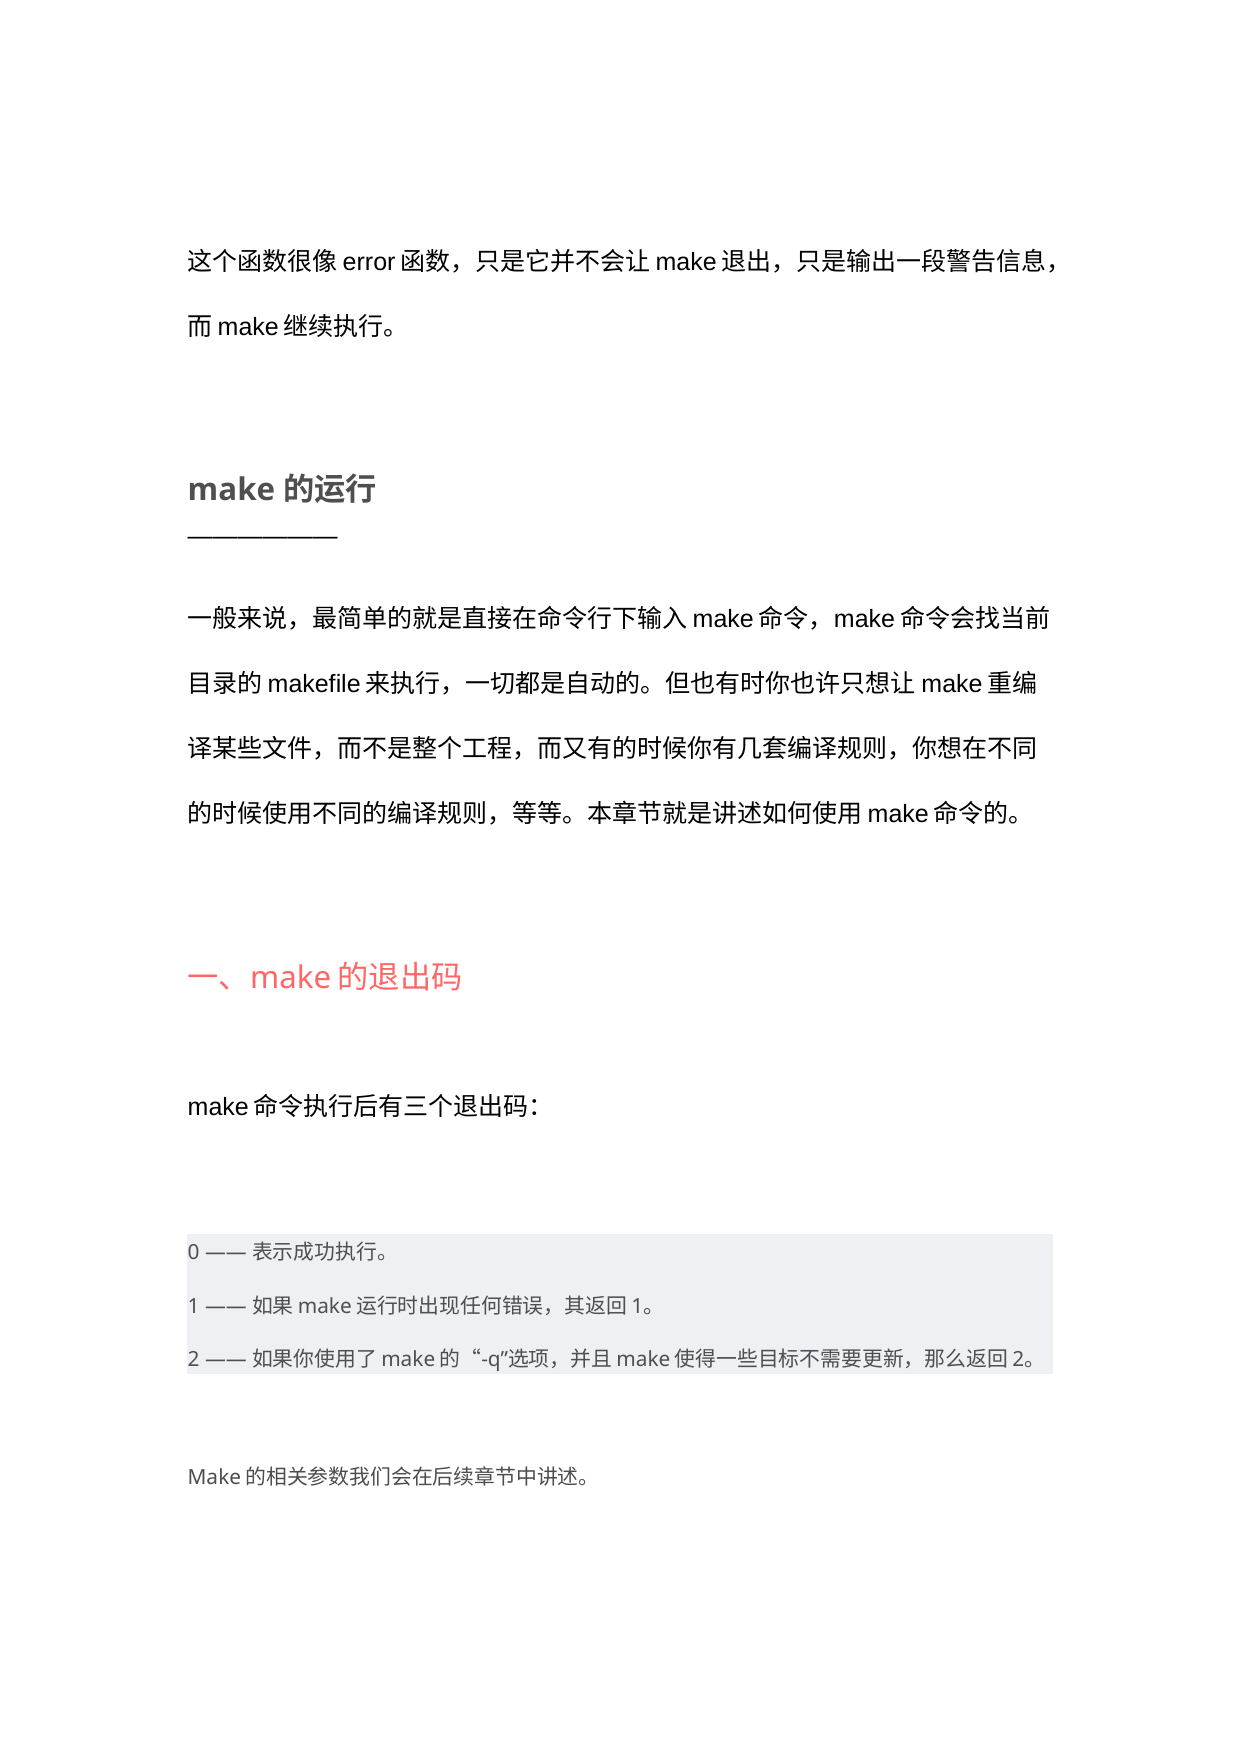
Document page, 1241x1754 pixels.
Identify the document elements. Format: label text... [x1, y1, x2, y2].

text make 的运行 [187, 454, 1053, 519]
text 2 —— 如果你使用了make的“-q”选项，并且make使得一些目标不需要更新，那么返回2。 [187, 1341, 1053, 1374]
text —————— 一般来说，最简单的就是直接在命令行下输入make命令，make命令会找当前目录的makefile来执行，一切都是自动的。但也有时你也许只想让 make重编译某些文件，而不是整个工程，而又有的时候你有几套编译规则，你想在不同的时候使用不同的编译规则，等等。本章节就是讲述如何使用make命令的。 [187, 519, 1053, 942]
text make命令执行后有三个退出码： [187, 1007, 1053, 1234]
text 0 —— 表示成功执行。 [187, 1234, 1053, 1267]
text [187, 1394, 1053, 1492]
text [187, 162, 1053, 357]
text 1 —— 如果make运行时出现任何错误，其返回1。 [187, 1288, 1053, 1320]
text 一、make的退出码 [187, 942, 1053, 1007]
